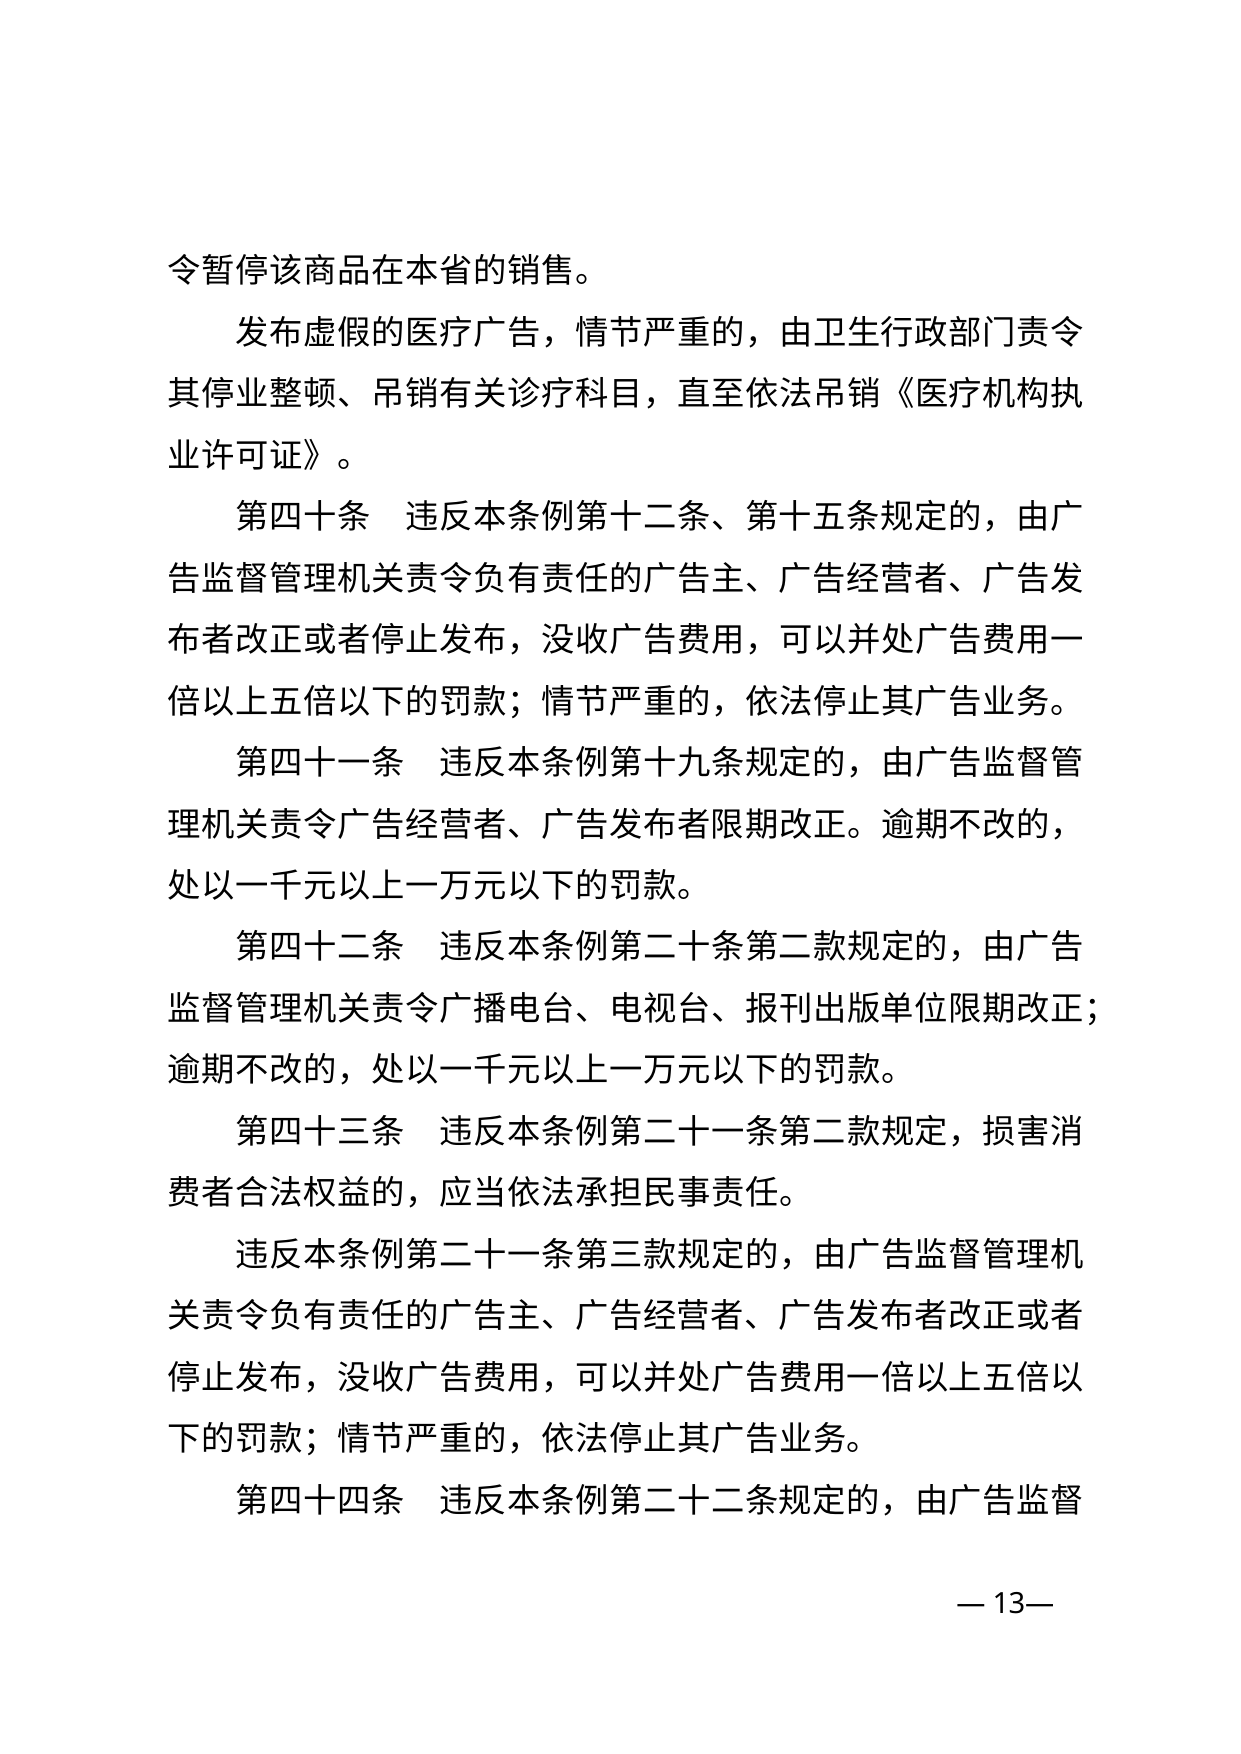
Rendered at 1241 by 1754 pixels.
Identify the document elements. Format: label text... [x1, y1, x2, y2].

text 第四十二条 违反本条例第二十条第二款规定的，由广告监督管理机关责令广播电台、电视台、报刊出版单位限期改正；逾期不改的，处以一千元以上一万元以下的罚款。 [168, 914, 1084, 1098]
text 第四十条 违反本条例第十二条、第十五条规定的，由广告监督管理机关责令负有责任的广告主、广告经营者、广告发布者改正或者停止发布，没收广告费用，可以并处广告费用一倍以上五倍以下的罚款；情节严重的，依法停止其广告业务。 [168, 483, 1084, 729]
text 违反本条例第二十一条第三款规定的，由广告监督管理机关责令负有责任的广告主、广告经营者、广告发布者改正或者停止发布，没收广告费用，可以并处广告费用一倍以上五倍以下的罚款；情节严重的，依法停止其广告业务。 [168, 1221, 1084, 1467]
text 第四十一条 违反本条例第十九条规定的，由广告监督管理机关责令广告经营者、广告发布者限期改正。逾期不改的，处以一千元以上一万元以下的罚款。 [168, 729, 1084, 914]
text 第四十三条 违反本条例第二十一条第二款规定，损害消费者合法权益的，应当依法承担民事责任。 [168, 1098, 1084, 1221]
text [168, 1467, 1084, 1528]
text 发布虚假的医疗广告，情节严重的，由卫生行政部门责令其停业整顿、吊销有关诊疗科目，直至依法吊销《医疗机构执业许可证》。 [168, 299, 1084, 483]
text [168, 238, 1084, 299]
